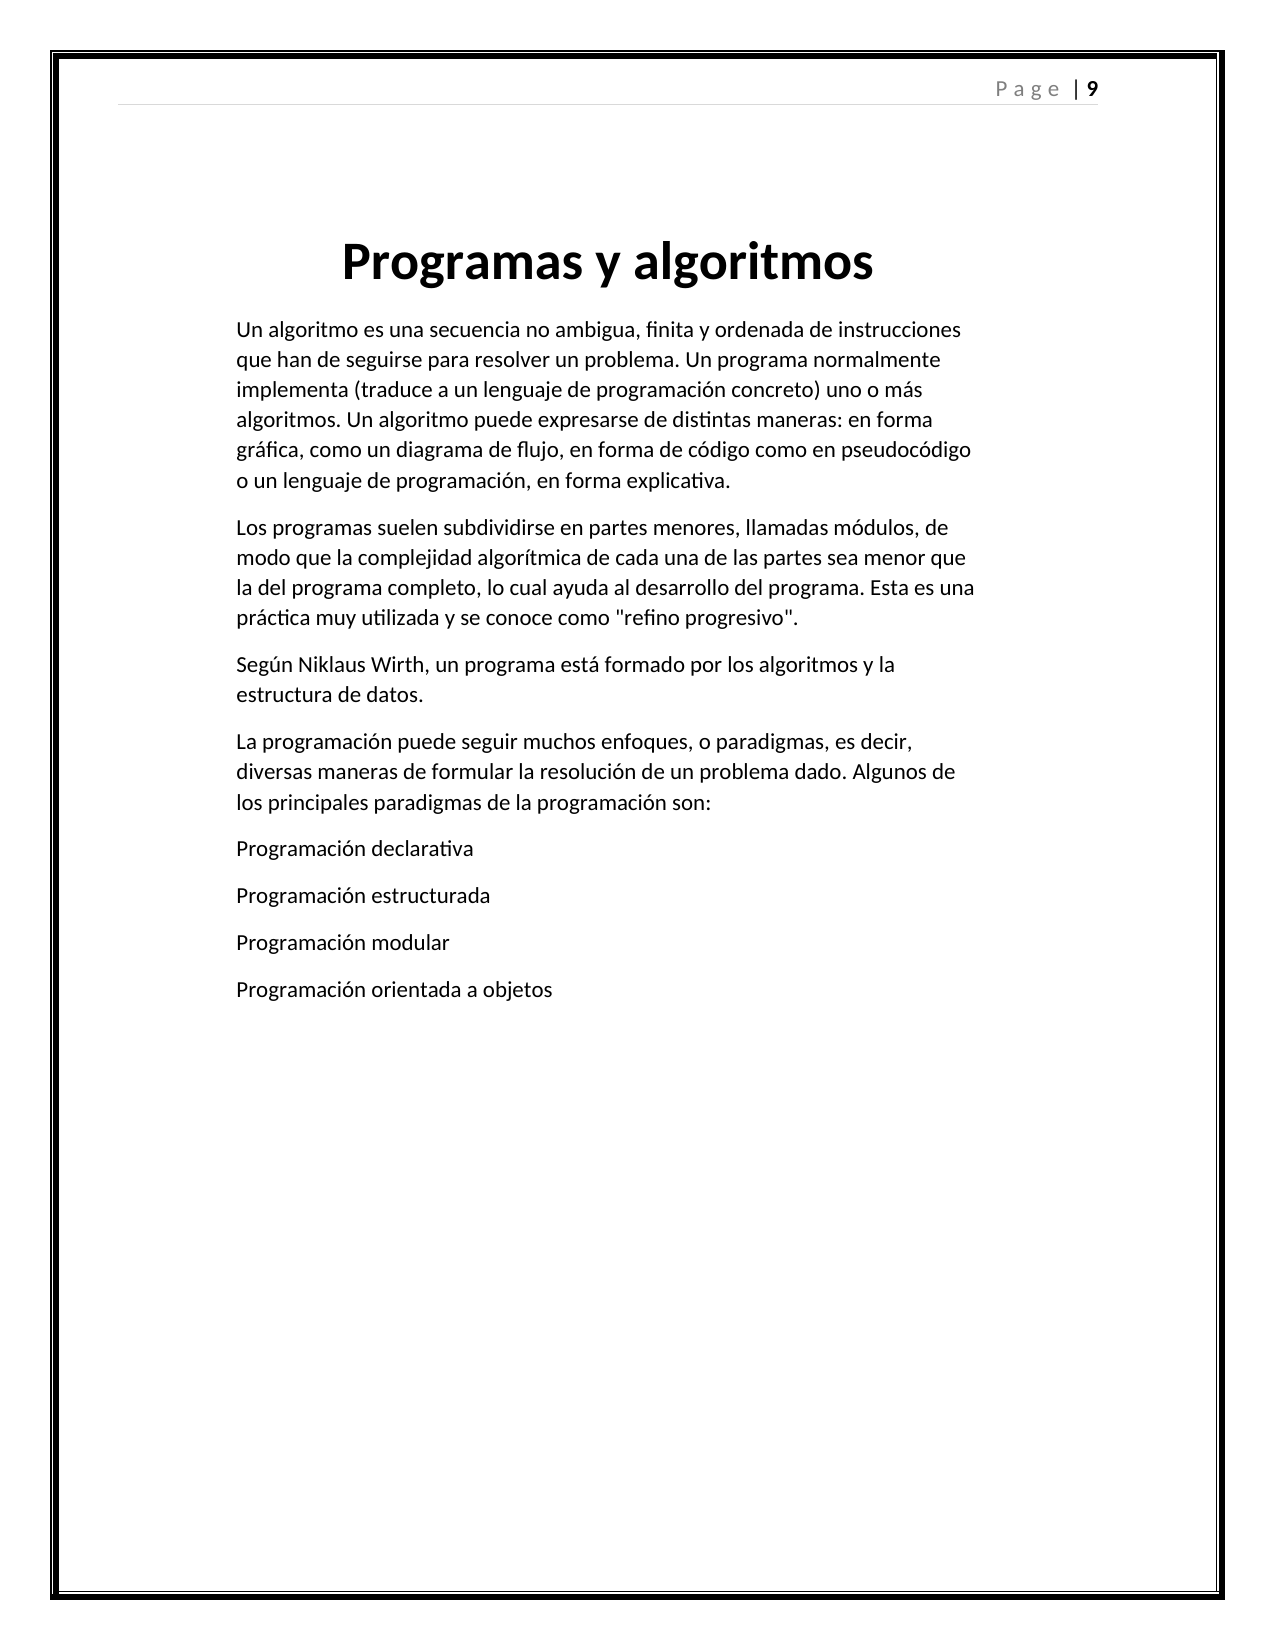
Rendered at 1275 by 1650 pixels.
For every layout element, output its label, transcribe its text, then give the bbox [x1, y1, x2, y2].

text Programación modular [236, 928, 980, 956]
text Programación estructurada [236, 881, 980, 909]
text Programación orientada a objetos [236, 975, 980, 1003]
text La programación puede seguir muchos enfoques, o paradigmas, es decir, diversas maneras de formular la resolución de un problema dado. Algunos de los principales paradigmas de la programación son: [236, 727, 980, 816]
text Un algoritmo es una secuencia no ambigua, finita y ordenada de instrucciones que han de seguirse para resolver un problema. Un programa normalmente implementa (traduce a un lenguaje de programación concreto) uno o más algoritmos. Un algoritmo puede expresarse de distintas maneras: en forma gráfica, como un diagrama de flujo, en forma de código como en pseudocódigo o un lenguaje de programación, en forma explicativa. [236, 315, 980, 494]
text Programas y algoritmos [236, 227, 980, 293]
text Programación declarativa [236, 834, 980, 863]
text Según Niklaus Wirth, un programa está formado por los algoritmos y la estructura de datos. [236, 650, 980, 708]
text Los programas suelen subdividirse en partes menores, llamadas módulos, de modo que la complejidad algorítmica de cada una de las partes sea menor que la del programa completo, lo cual ayuda al desarrollo del programa. Esta es una práctica muy utilizada y se conoce como "refino progresivo". [236, 513, 980, 631]
